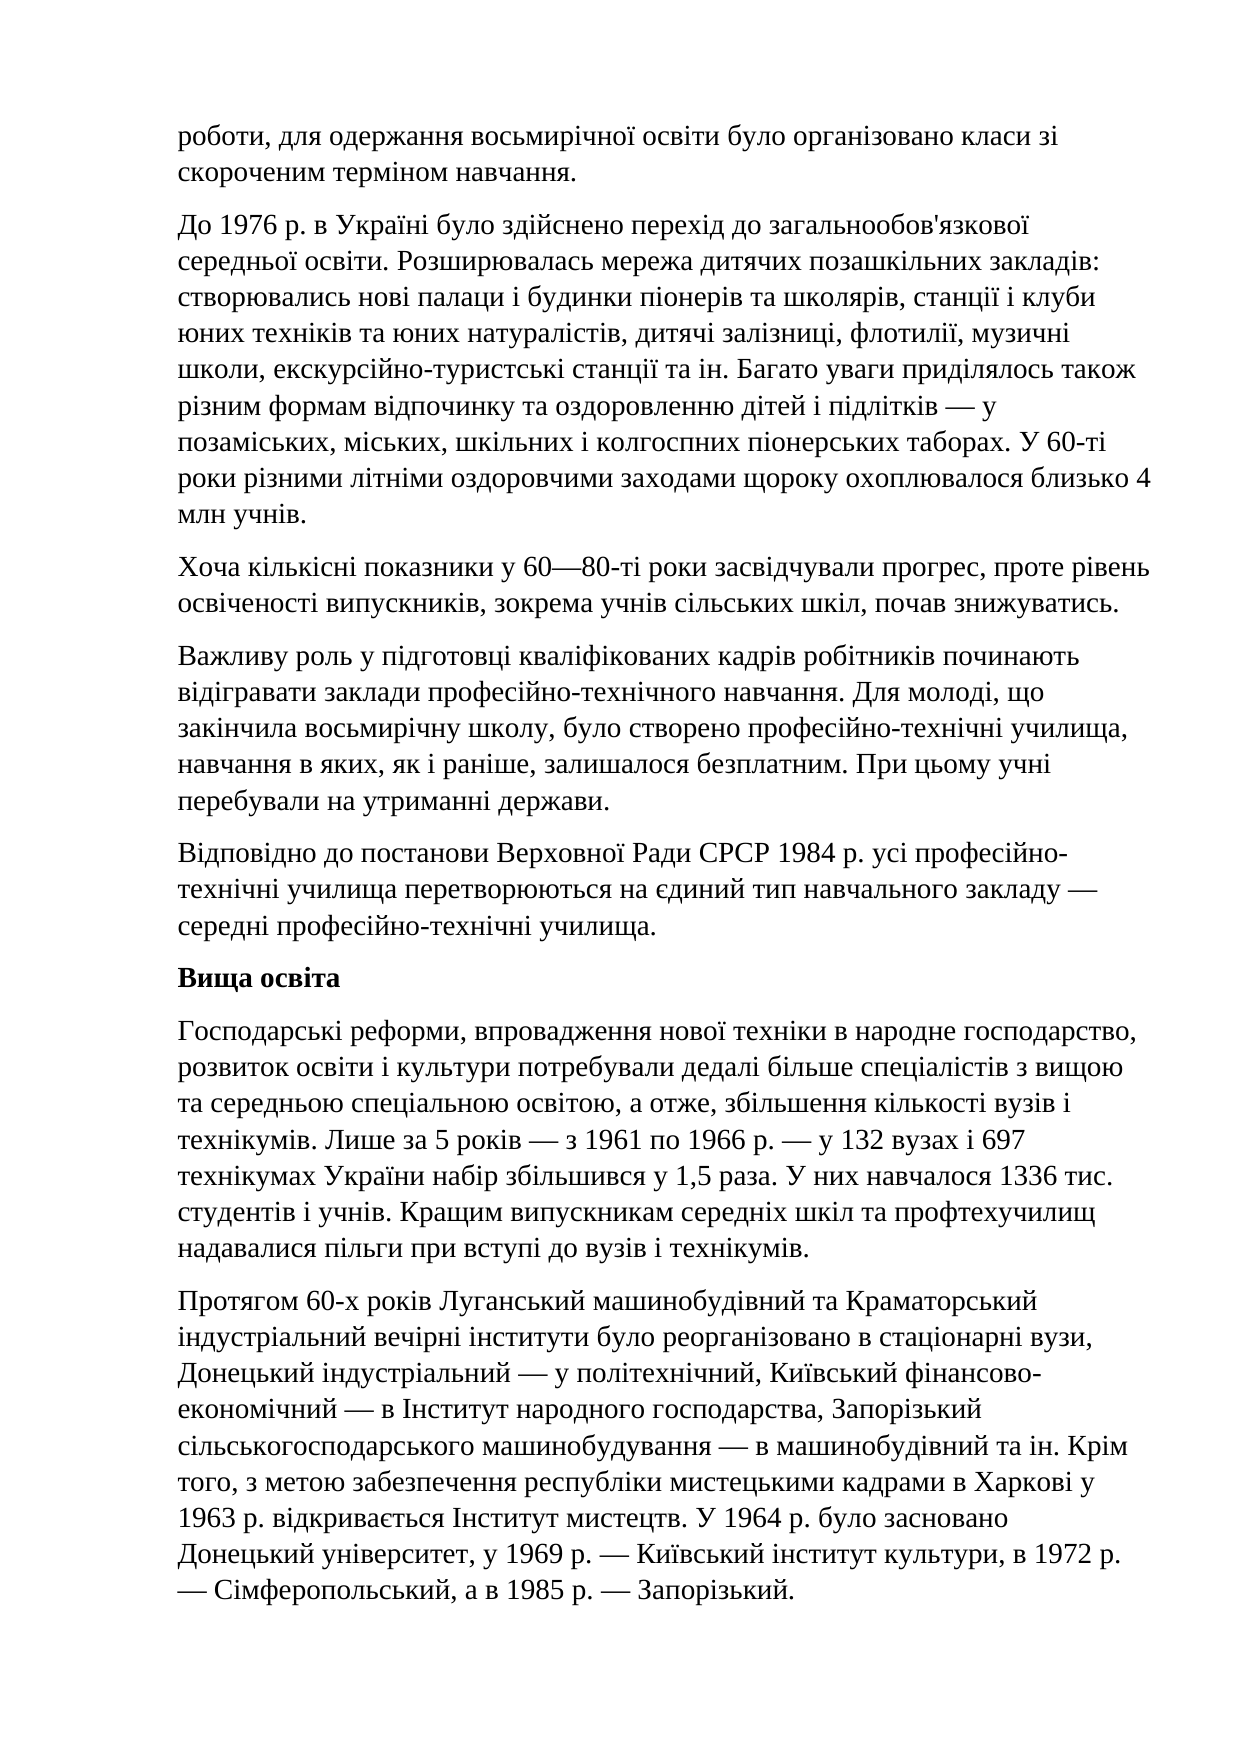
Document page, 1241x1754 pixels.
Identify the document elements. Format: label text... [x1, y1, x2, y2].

text Вища освіта [177, 961, 1152, 994]
text Хоча кількісні показники у 60—80-ті роки засвідчували прогрес, проте рівень освіченості випускників, зокрема учнів сільських шкіл, почав знижуватись. [177, 549, 1152, 619]
text До 1976 р. в Україні було здійснено перехід до загальнообов'язкової середньої освіти. Розширювалась мережа дитячих позашкільних закладів: створювались нові палаци і будинки піонерів та школярів, станції і клуби юних техніків та юних натуралістів, дитячі залізниці, флотилії, музичні школи, екскурсійно-туристські станції та ін. Багато уваги приділялось також різним формам відпочинку та оздоровленню дітей і підлітків — у позаміських, міських, шкільних і колгоспних піонерських таборах. У 60-ті роки різними літніми оздоровчими заходами щороку охоплювалося близько 4 млн учнів. [177, 207, 1152, 530]
text Відповідно до постанови Верховної Ради СРСР 1984 р. усі професійно-технічні училища перетворюються на єдиний тип навчального закладу — середні професійно-технічні училища. [177, 835, 1152, 941]
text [177, 118, 1152, 188]
text Протягом 60-х років Луганський машинобудівний та Краматорський індустріальний вечірні інститути було реорганізовано в стаціонарні вузи, Донецький індустріальний — у політехнічний, Київський фінансово-економічний — в Інститут народного господарства, Запорізький сільськогосподарського машинобудування — в машинобудівний та ін. Крім того, з метою забезпечення республіки мистецькими кадрами в Харкові у 1963 р. відкривається Інститут мистецтв. У 1964 р. було засновано Донецький університет, у 1969 р. — Київський інститут культури, в 1972 р. — Сімферопольський, а в 1985 р. — Запорізький. [177, 1283, 1152, 1606]
text Господарські реформи, впровадження нової техніки в народне господарство, розвиток освіти і культури потребували дедалі більше спеціалістів з вищою та середньою спеціальною освітою, а отже, збільшення кількості вузів і технікумів. Лише за 5 років — з 1961 по 1966 р. — у 132 вузах і 697 технікумах України набір збільшився у 1,5 раза. У них навчалося 1336 тис. студентів і учнів. Кращим випускникам середніх шкіл та профтехучилищ надавалися пільги при вступі до вузів і технікумів. [177, 1013, 1152, 1264]
text Важливу роль у підготовці кваліфікованих кадрів робітників починають відігравати заклади професійно-технічного навчання. Для молоді, що закінчила восьмирічну школу, було створено професійно-технічні училища, навчання в яких, як і раніше, залишалося безплатним. При цьому учні перебували на утриманні держави. [177, 638, 1152, 816]
